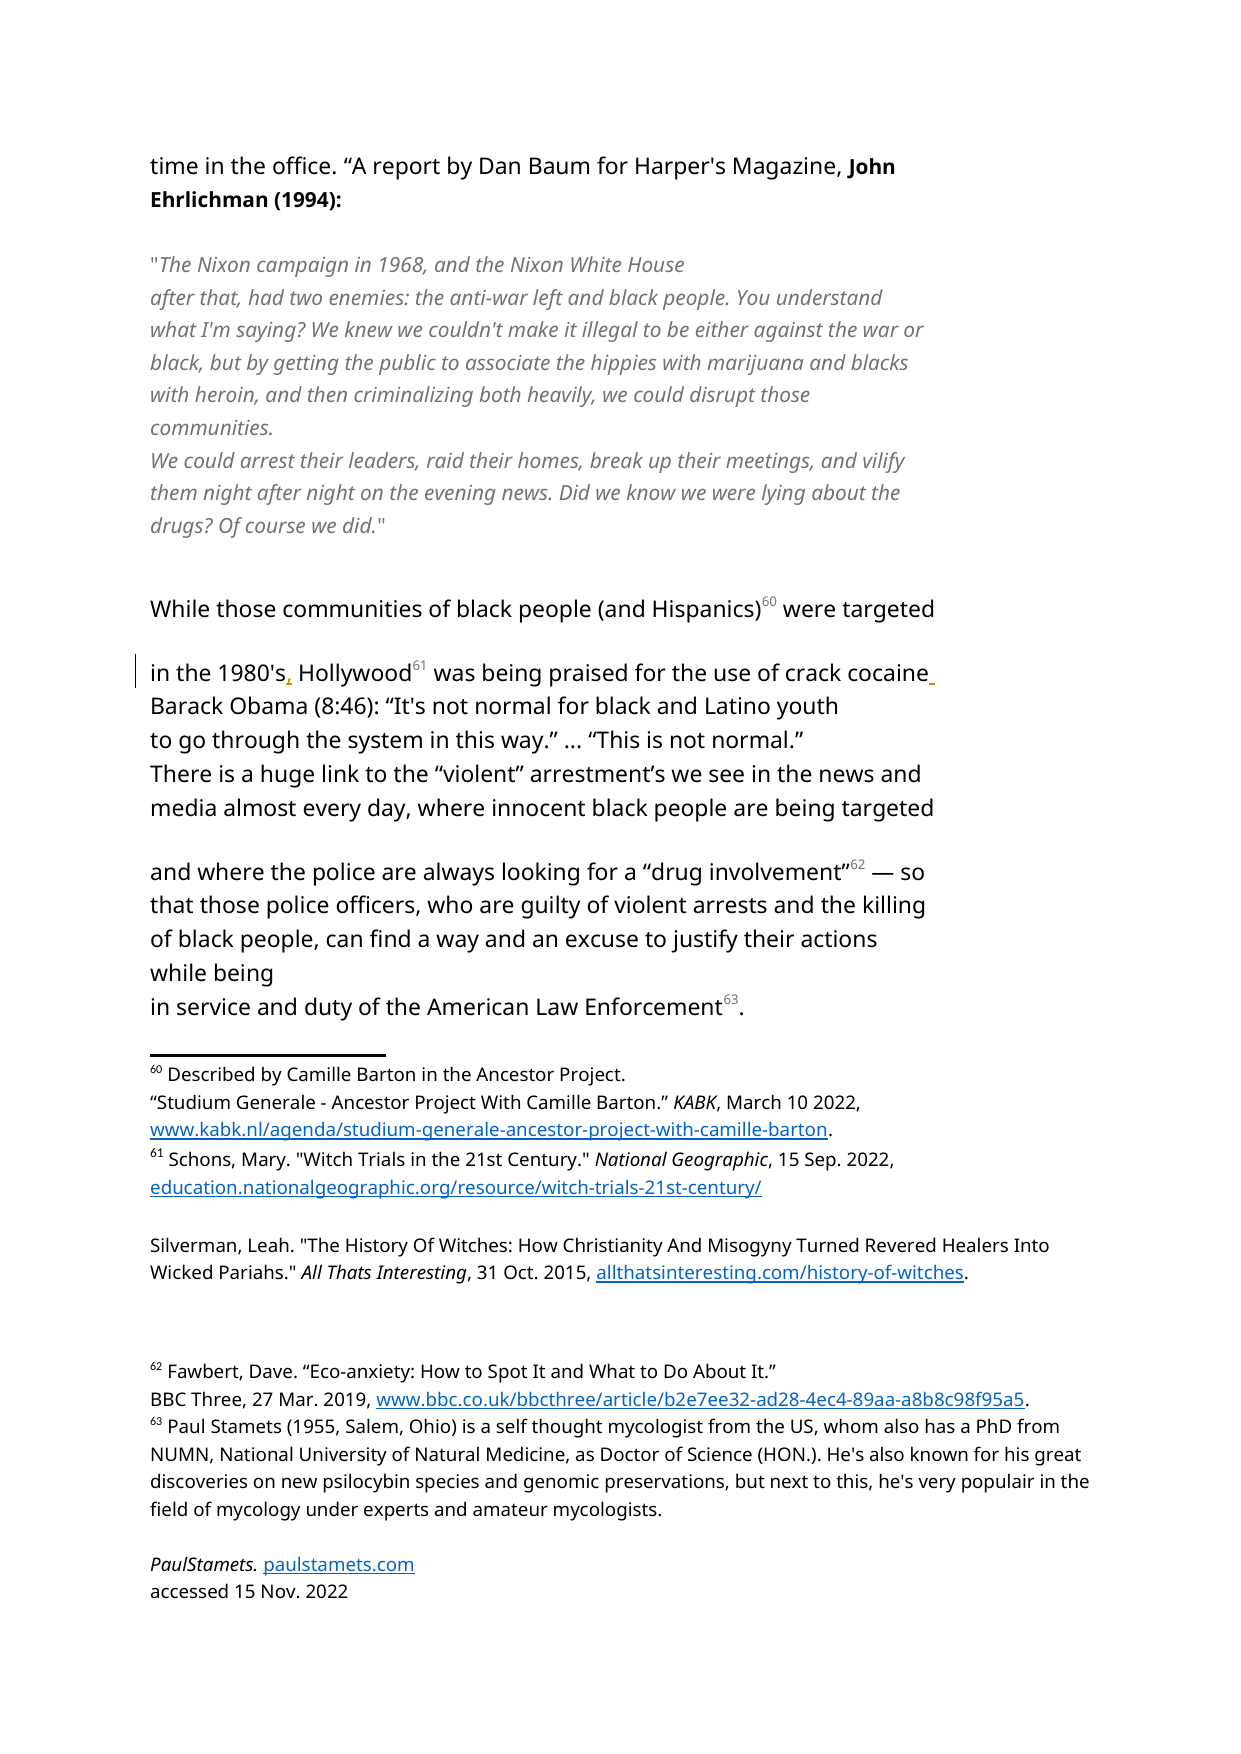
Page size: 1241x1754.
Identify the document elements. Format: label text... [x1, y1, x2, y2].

text While those communities of black people (and Hispanics) were targeted in the 1980's Hollywood was being praised for the use of crack cocaine Barack Obama (8:46): “It's not normal for black and Latino youth to go through the system in this way.” ... “This is not normal.” There is a huge link to the “violent” arrestment’s we see in the news and media almost every day, where innocent black people are being targeted and where the police are always looking for a “drug involvement” — so that those police officers, who are guilty of violent arrests and the killing of black people, can find a way and an excuse to justify their actions while being in service and duty of the American Law Enforcement. Slowly from the 90's, small groups of scientists and psychotherapists still believed in the potential benefits of studying and testing psychoactives for mental health therapies and this slowly developed into the rebirth of psychedelics we know today, “The Psychedelic Renaissance”. [150, 592, 940, 1022]
text There were no policies from pharmaceutical companies who were “offering synthesized psychoactives”, researchers could participate on the condition of sharing the results of these studies. As psychedelics were not accompanied with an instruction manual, people were using them recklessly and basically anyone could get their hands on these drugs; using them without prescription in non-safe environments. While the civil rights movement, war protests, African American civil rights movements and the second feminism wave were developing from the 1960's, in 1971 Nixon declared a national “war on drugs” and signed the drug law enforcement on 28 Jan. 1972. Even though the war on drugs was there to solve a “national emergency”, there was a “full scale moral panic” (Pollan 24:50-24:56) of the adult generation on the youth of America; the Vietnam war was also a factor to move the drug law enforcement of 72’ forward, mainly because of the drug addicted soldiers it had created. But the war on drugs was also designed to discriminate and set as a political strategy to demonize and criminalize people from different races and ethnicities, and mostly just from being black. By criminalizing a specific group in society, it shows the fear and overall malice of the politicians, who used the war on drugs to mark American politics with the criminalization of black people. As the war on drugs was generally failing, the US government was looking for a scapegoat in society, but more importantly, Nixon tried to cover his scandals and mistakes of his time in the office. “A report by Dan Baum for Harper's Magazine, John Ehrlichman (1994): "The Nixon campaign in 1968, and the Nixon White House after that, had two enemies: the anti-war left and black people. You understand what I'm saying? We knew we couldn't make it illegal to be either against the war or black, but by getting the public to associate the hippies with marijuana and blacks with heroin, and then criminalizing both heavily, we could disrupt those communities. We could arrest their leaders, raid their homes, break up their meetings, and vilify them night after night on the evening news. Did we know we were lying about the drugs? Of course we did." [150, 150, 932, 572]
